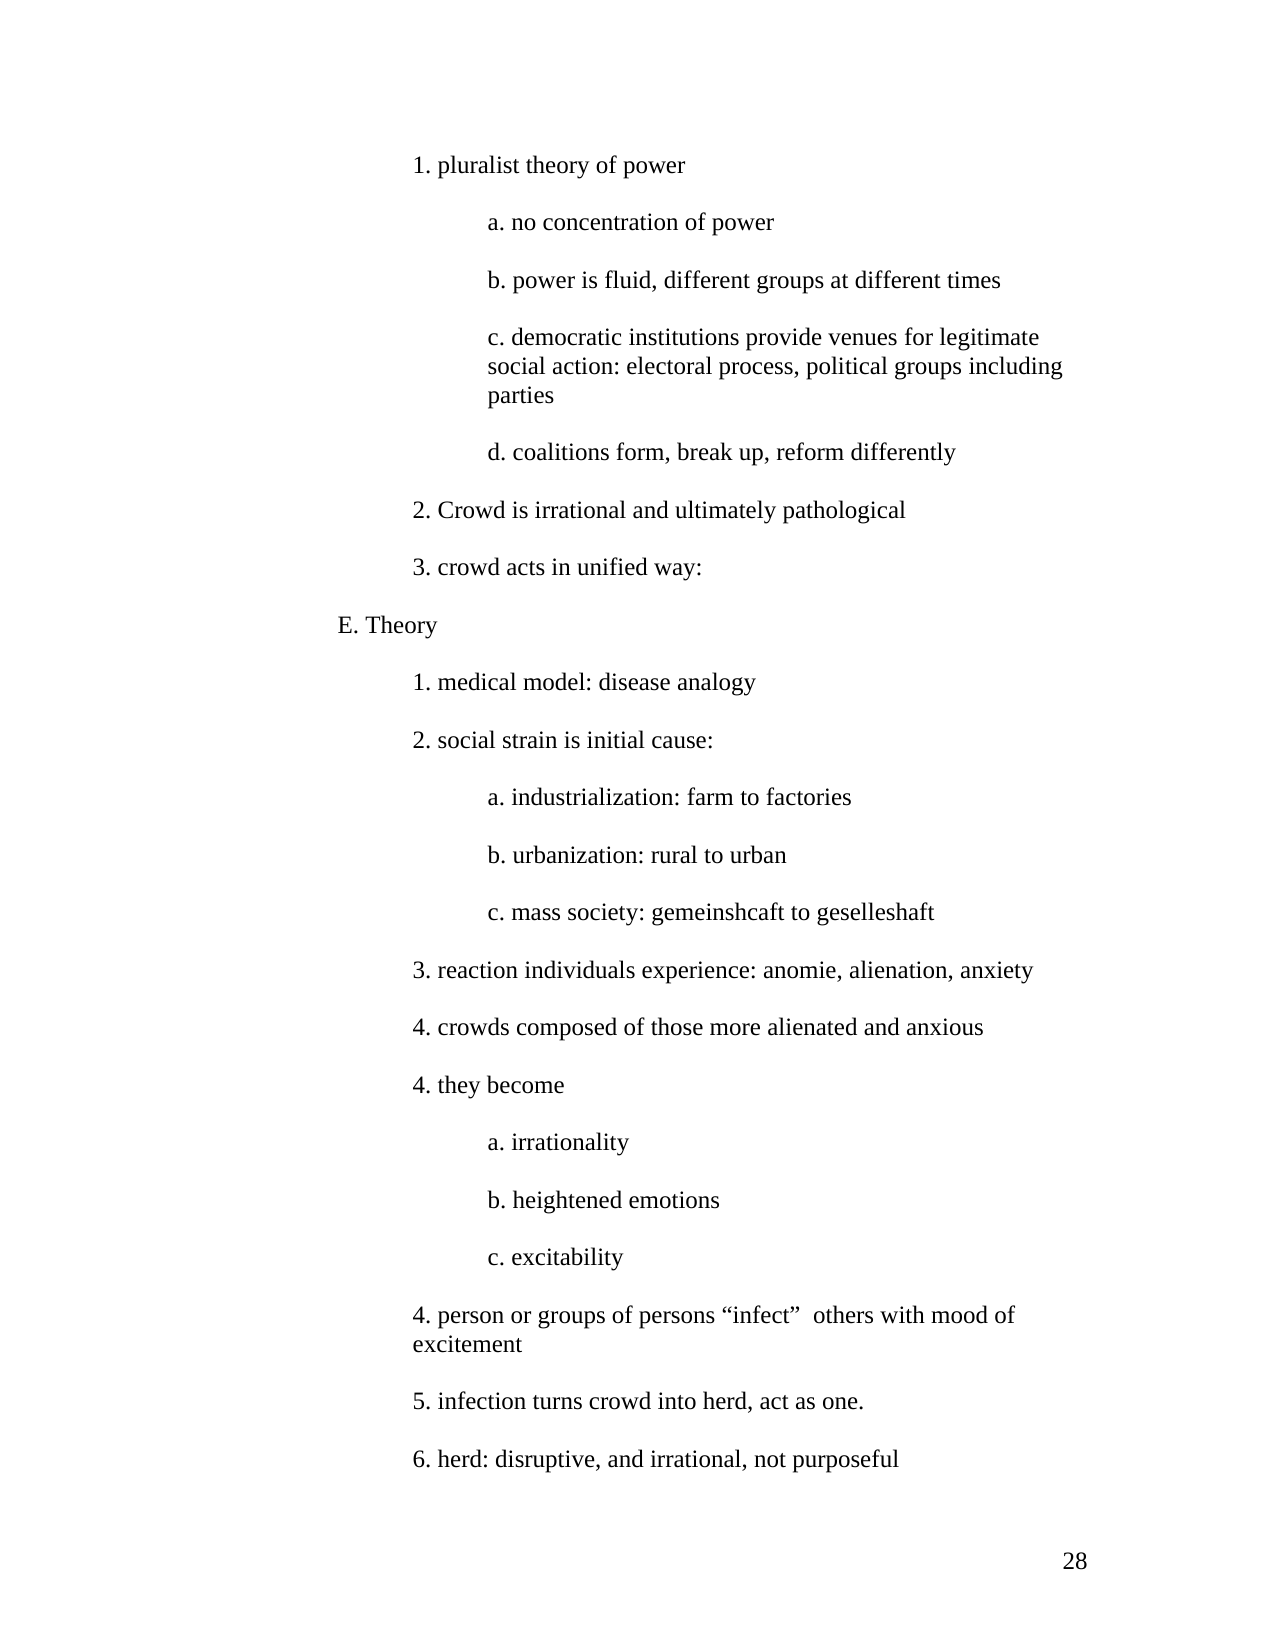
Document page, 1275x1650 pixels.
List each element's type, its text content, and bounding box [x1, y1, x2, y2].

text 3. reaction individuals experience: anomie, alienation, anxiety [412, 955, 1087, 984]
text c. excitability [187, 1242, 1087, 1271]
text 3. crowd acts in unified way: [187, 552, 1087, 581]
text 4. crowds composed of those more alienated and anxious [412, 1012, 1087, 1041]
text 1. pluralist theory of power [337, 150, 1087, 179]
text 4. they become [412, 1070, 1087, 1099]
text c. democratic institutions provide venues for legitimate social action: electoral process, political groups including parties [487, 322, 1087, 409]
text 4. person or groups of persons “infect” others with mood of excitement [412, 1300, 1087, 1357]
text b. heightened emotions [187, 1185, 1087, 1214]
text 6. herd: disruptive, and irrational, not purposeful [412, 1444, 1087, 1472]
text d. coalitions form, break up, reform differently [487, 437, 1087, 466]
text 2. social strain is initial cause: [412, 725, 1087, 754]
text a. irrationality [187, 1127, 1087, 1156]
text b. urbanization: rural to urban [412, 840, 1087, 869]
text a. no concentration of power [187, 207, 1087, 236]
text c. mass society: gemeinshcaft to geselleshaft [412, 897, 1087, 926]
text b. power is fluid, different groups at different times [187, 265, 1087, 294]
text 2. Crowd is irrational and ultimately pathological [187, 495, 1087, 524]
text 1. medical model: disease analogy [187, 667, 1087, 696]
text a. industrialization: farm to factories [412, 782, 1087, 811]
text E. Theory [187, 610, 1087, 639]
text 5. infection turns crowd into herd, act as one. [412, 1386, 1087, 1415]
